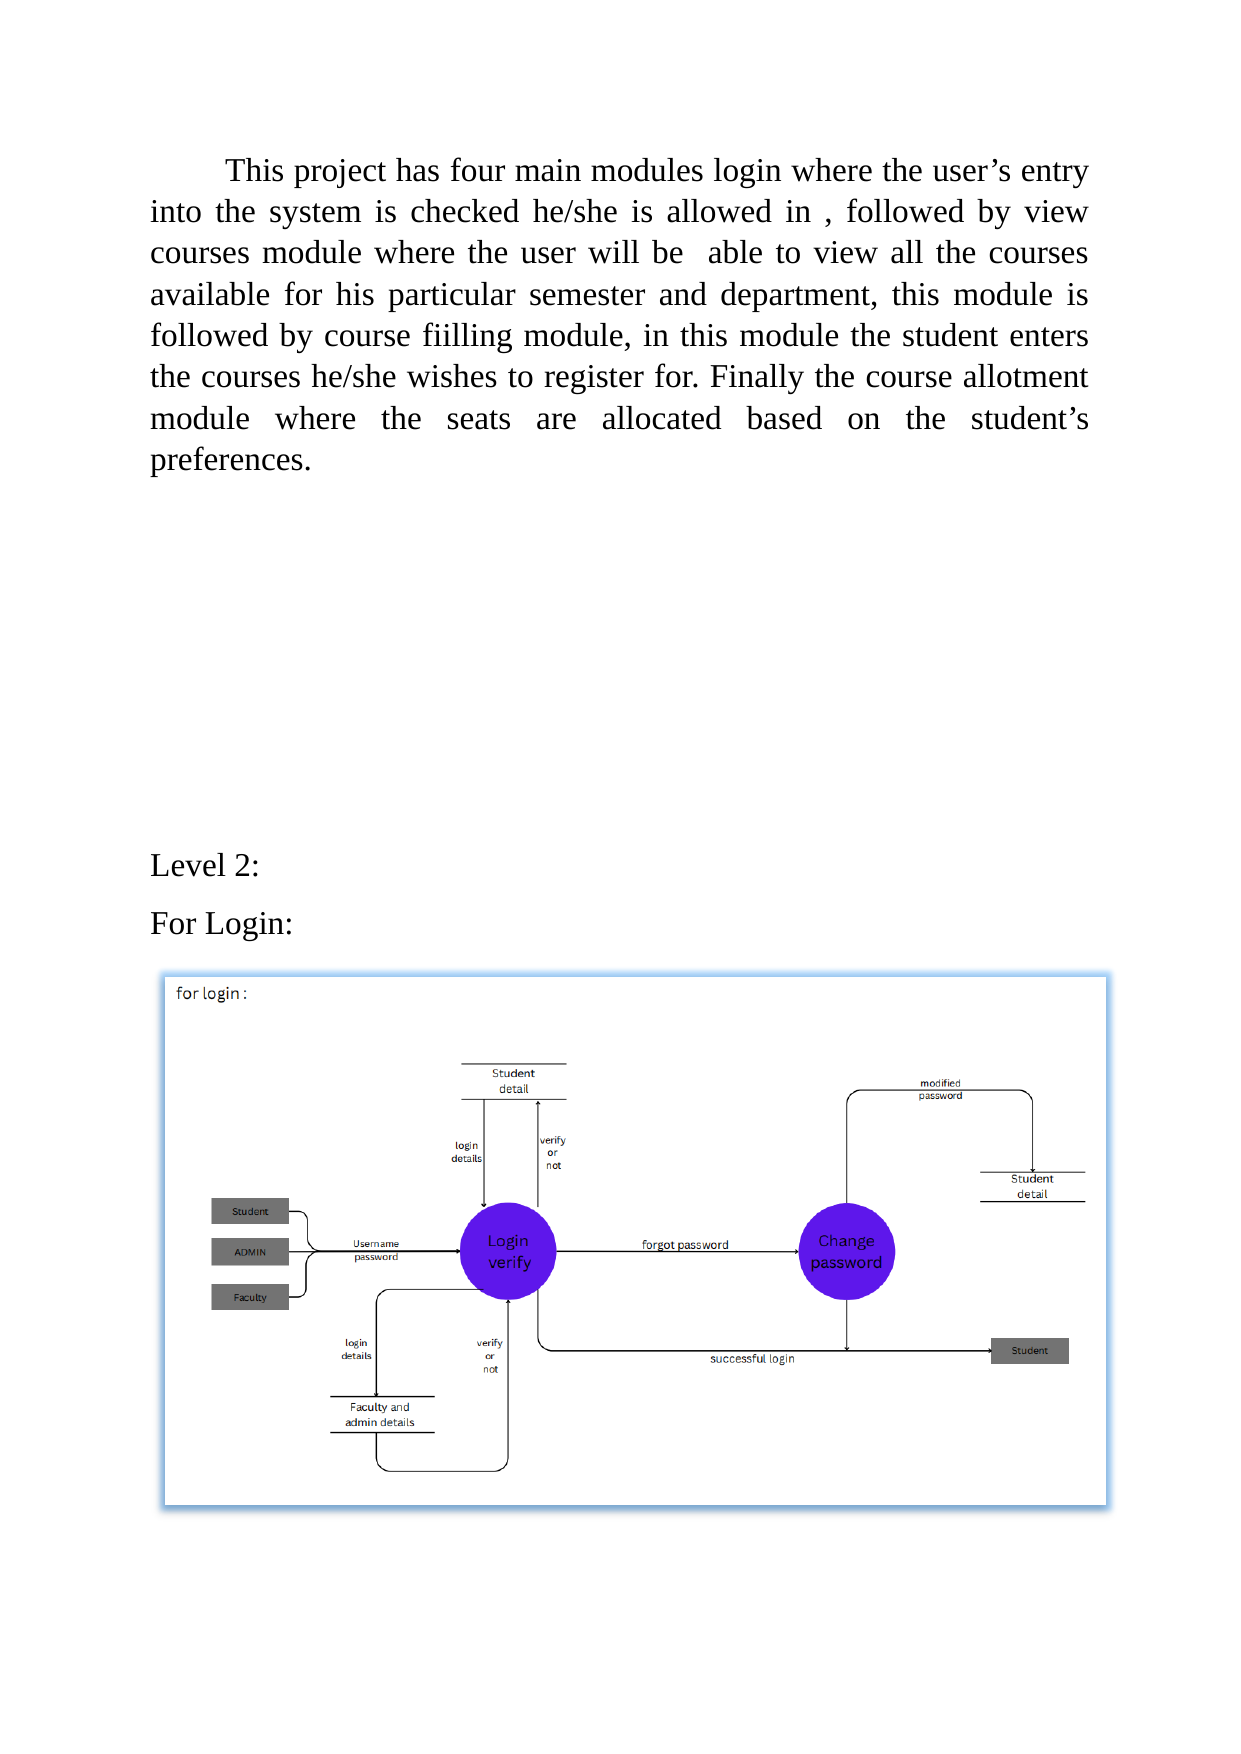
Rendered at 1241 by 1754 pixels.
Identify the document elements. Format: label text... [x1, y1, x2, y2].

text For Login: [150, 904, 1090, 942]
text This project has four main modules login where the user’s entry into the system is checked he/she is allowed in , followed by view courses module where the user will be able to view all the courses available for his particular semester and department, this module is followed by course fiilling module, in this module the student enters the courses he/she wishes to register for. Finally the course allotment module where the seats are allocated based on the student’s preferences. [150, 150, 1090, 478]
picture [165, 977, 1106, 1505]
text Level 2: [150, 846, 1090, 884]
